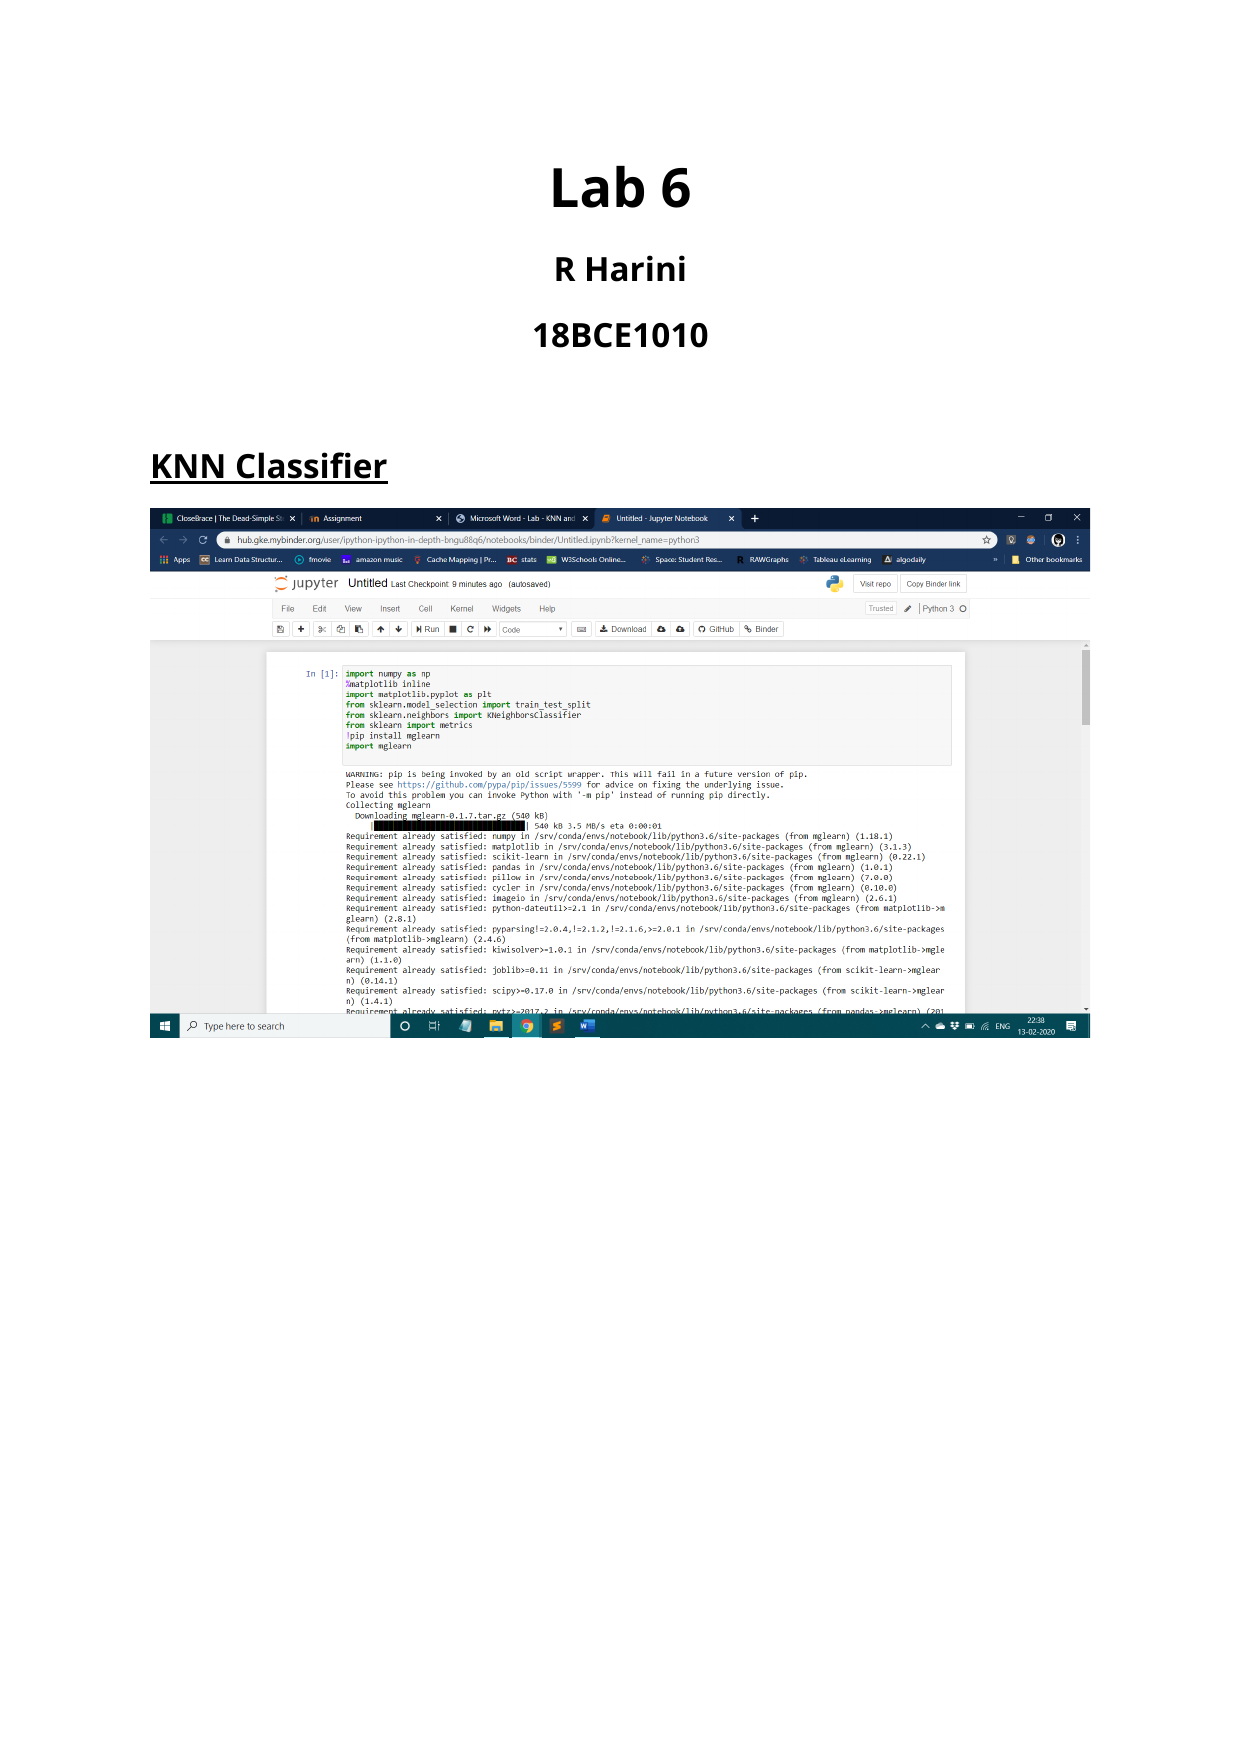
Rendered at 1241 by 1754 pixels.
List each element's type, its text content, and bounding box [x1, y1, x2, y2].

text R Harini [150, 246, 1090, 292]
text Lab 6 [150, 150, 1090, 224]
picture [150, 508, 1091, 1038]
text KNN Classifier [150, 443, 1090, 488]
text 18BCE1010 [150, 312, 1090, 357]
